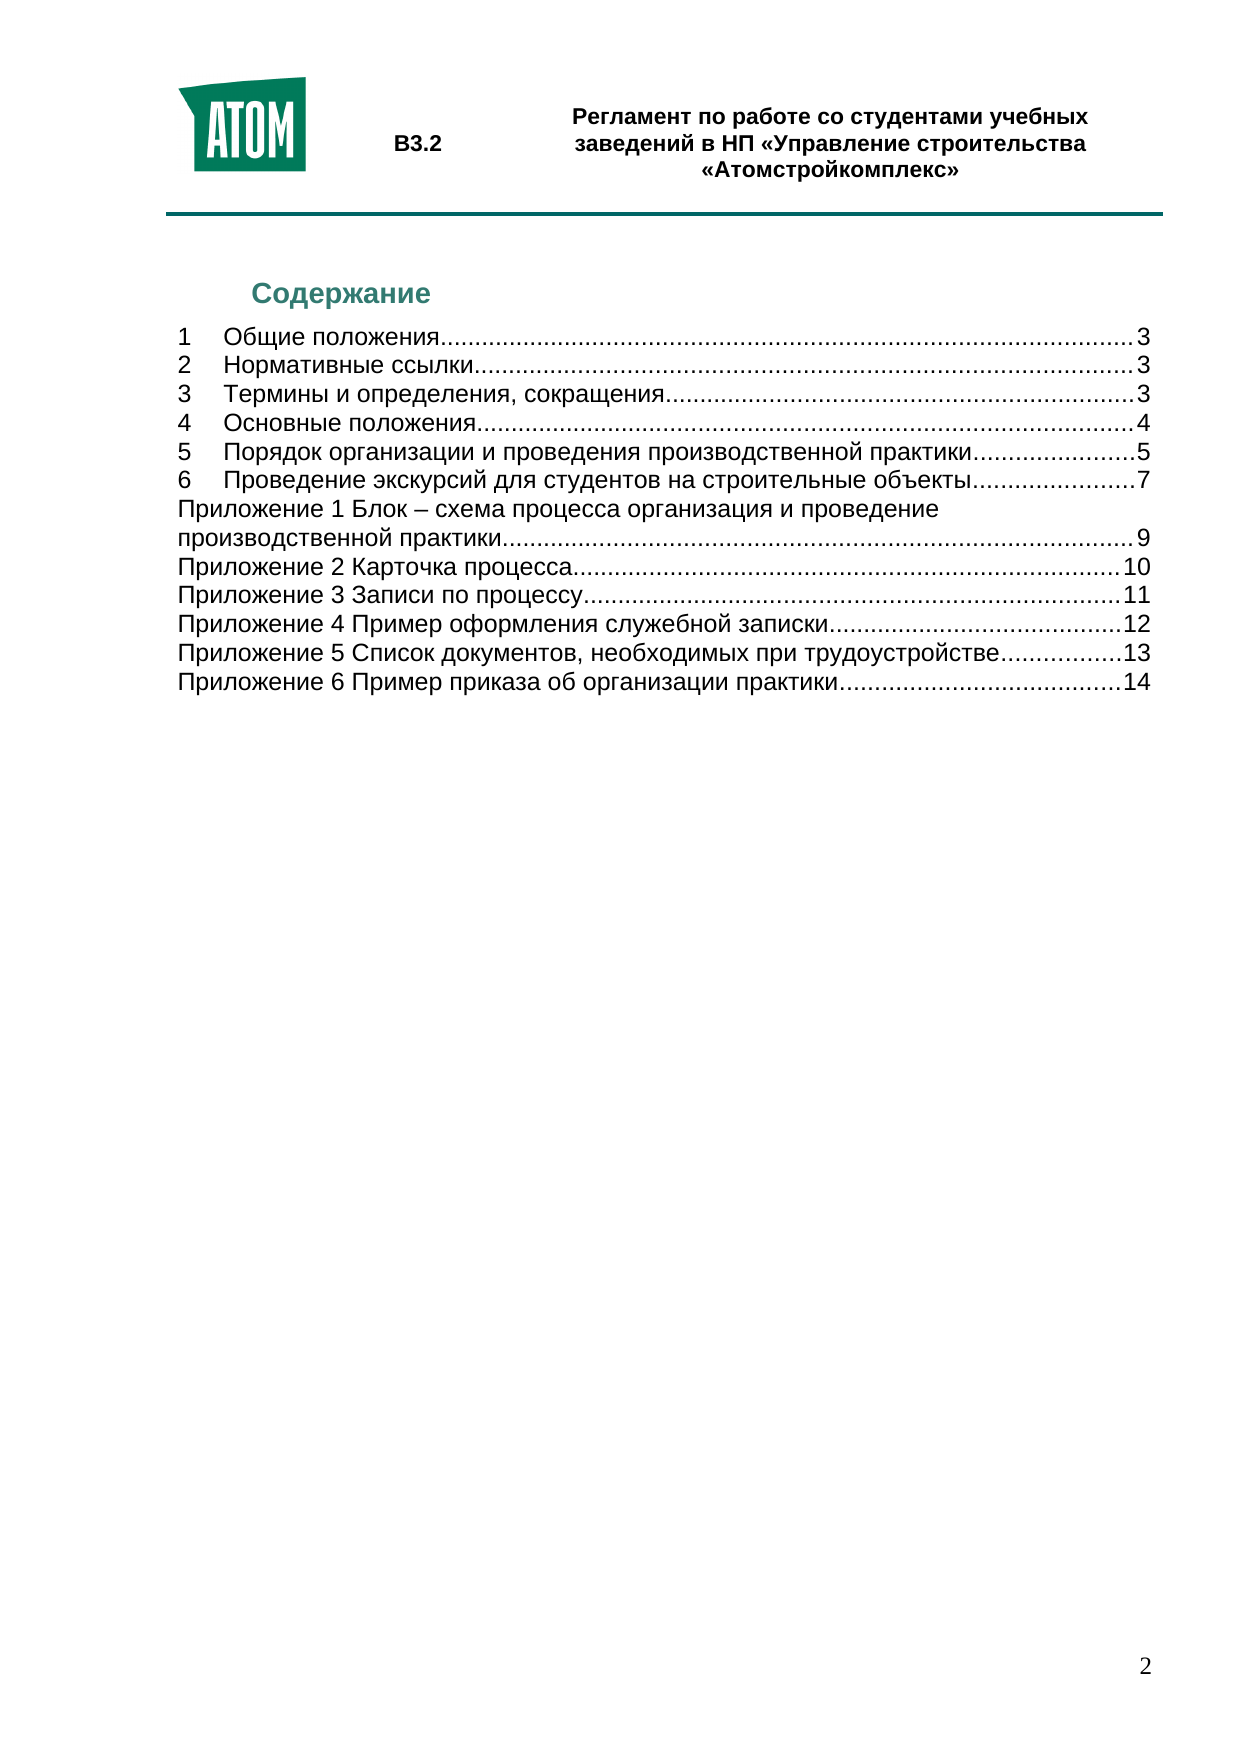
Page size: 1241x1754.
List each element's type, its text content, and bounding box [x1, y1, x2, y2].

text Приложение 4 Пример оформления служебной записки 12 [177, 609, 1152, 638]
picture [177, 73, 309, 174]
text 4 Основные положения 4 [177, 408, 1152, 437]
text 2 Нормативные ссылки 3 [177, 351, 1152, 379]
text 5 Порядок организации и проведения производственной практики 5 [177, 437, 1152, 466]
text Приложение 1 Блок – схема процесса организация и проведение производственной практики 9 [177, 494, 1152, 552]
text 3 Термины и определения, сокращения 3 [177, 379, 1152, 408]
text Приложение 5 Список документов, необходимых при трудоустройстве 13 [177, 638, 1152, 667]
text Приложение 6 Пример приказа об организации практики 14 [177, 667, 1152, 696]
text Приложение 3 Записи по процессу 11 [177, 581, 1152, 609]
text 6 Проведение экскурсий для студентов на строительные объекты 7 [177, 466, 1152, 494]
text 1 Общие положения 3 [177, 322, 1152, 351]
text Приложение 2 Карточка процесса 10 [177, 552, 1152, 581]
text Содержание [177, 276, 1152, 309]
